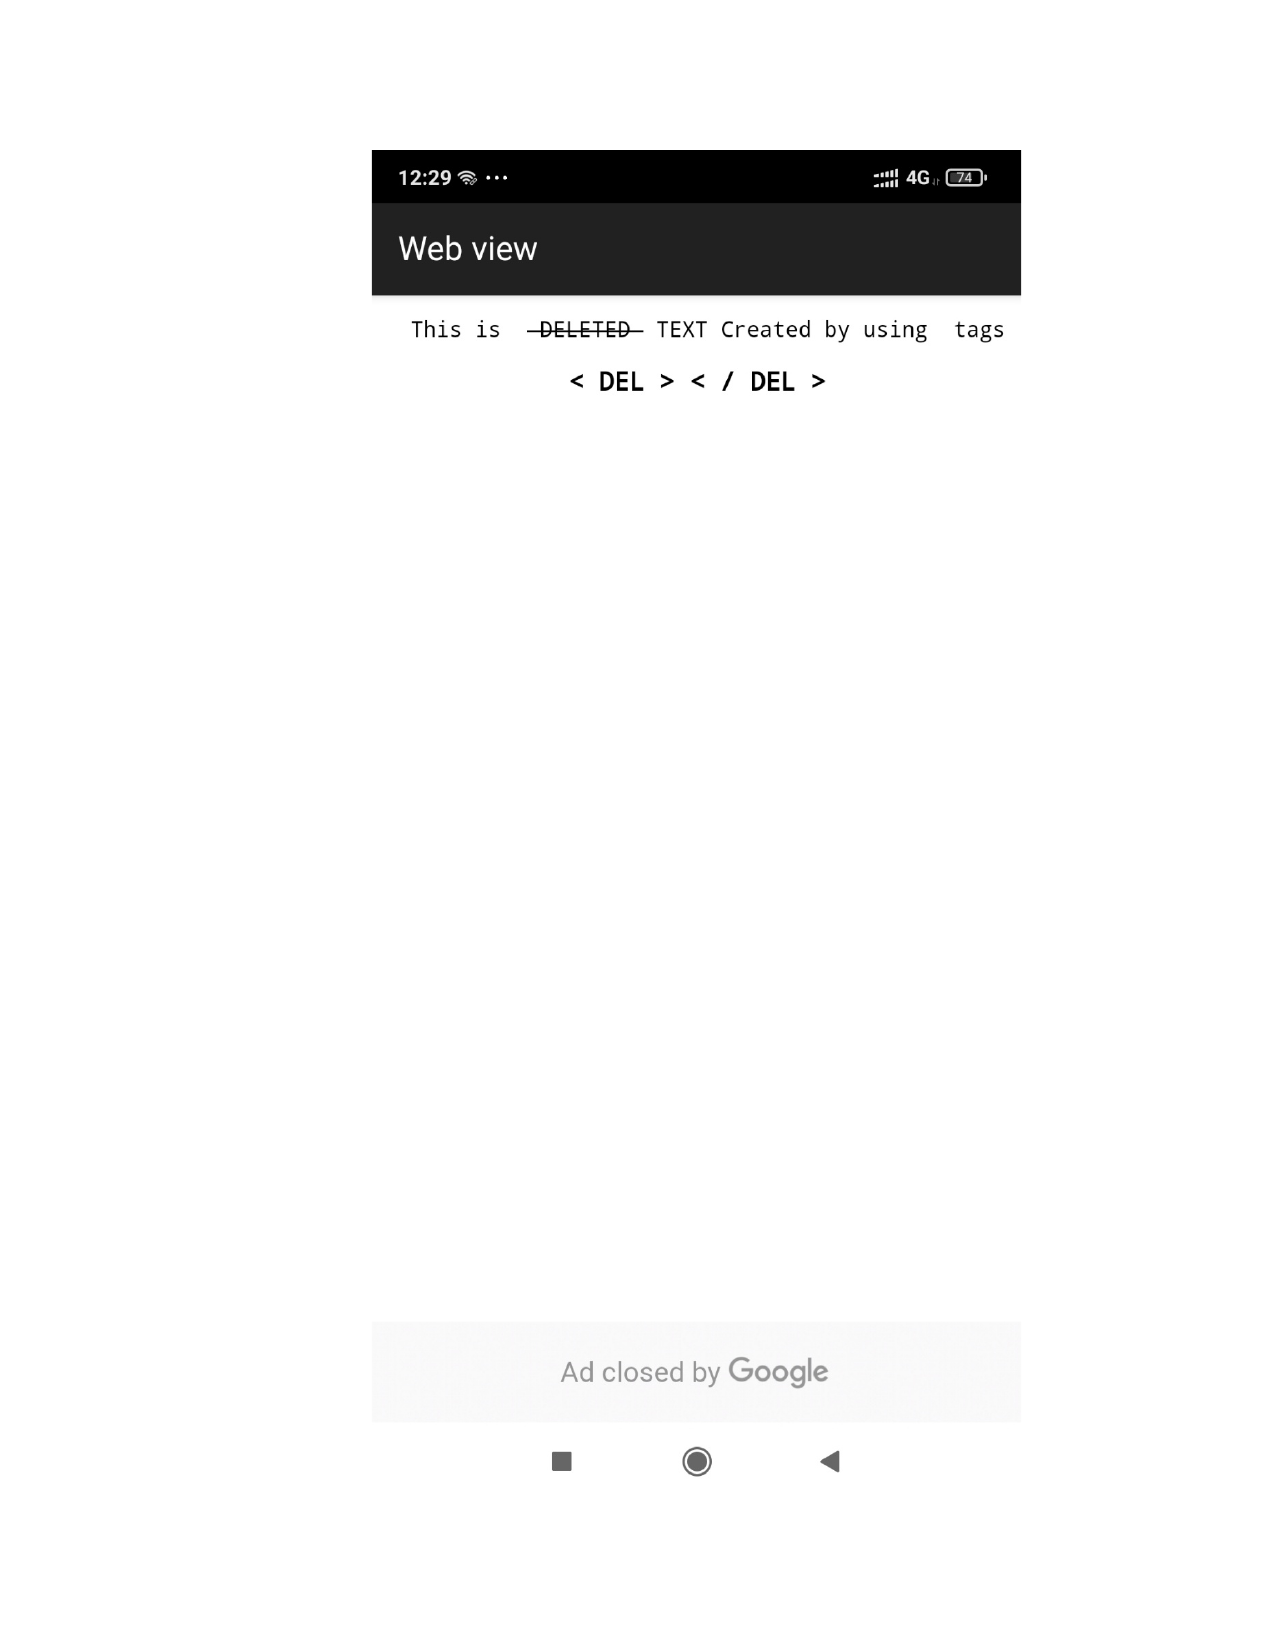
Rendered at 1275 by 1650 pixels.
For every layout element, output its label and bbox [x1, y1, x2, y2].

picture [371, 150, 1022, 1500]
